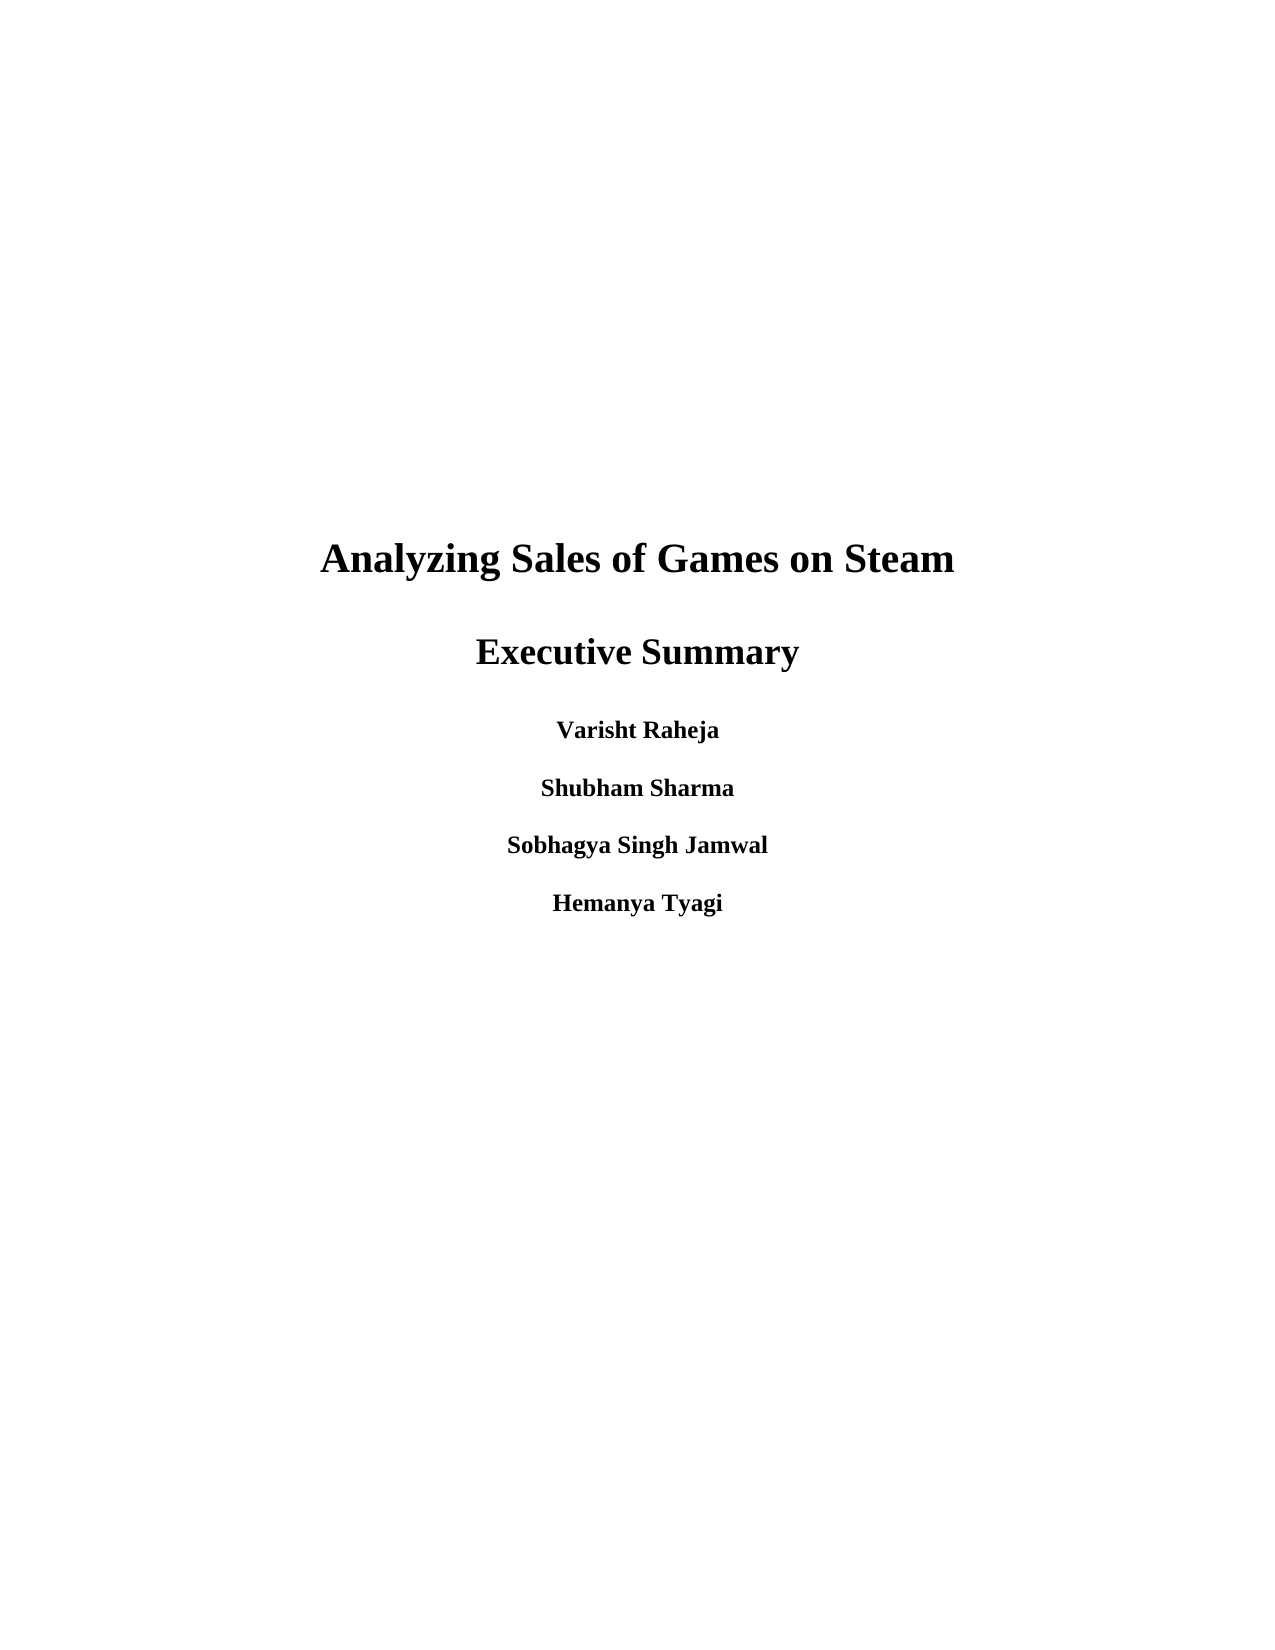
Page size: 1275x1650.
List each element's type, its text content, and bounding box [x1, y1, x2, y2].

text Sobhagya Singh Jamwal [150, 830, 1125, 859]
text Analyzing Sales of Games on Steam [150, 533, 1125, 581]
text Executive Summary [150, 629, 1125, 672]
text Hemanya Tyagi [150, 888, 1125, 917]
text Varisht Raheja [150, 715, 1125, 744]
text Shubham Sharma [150, 773, 1125, 802]
